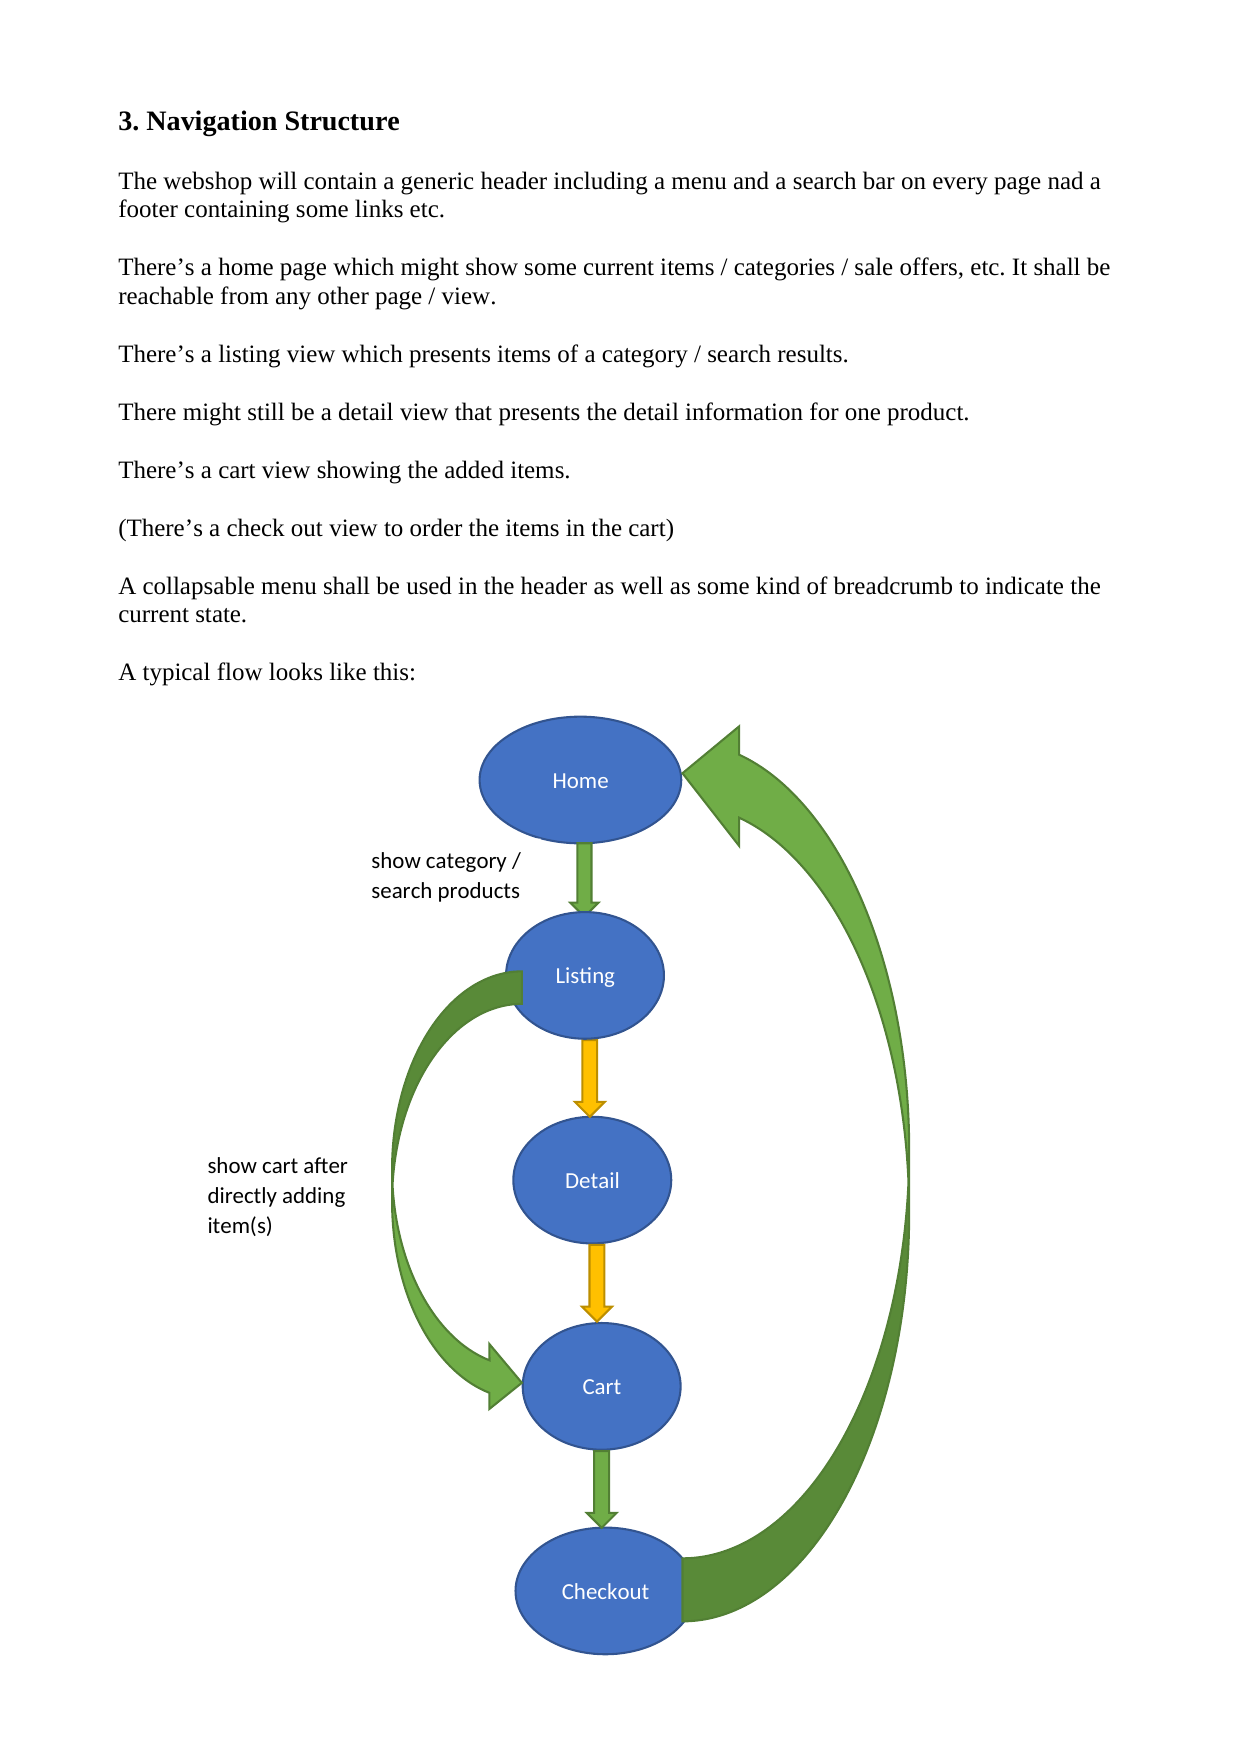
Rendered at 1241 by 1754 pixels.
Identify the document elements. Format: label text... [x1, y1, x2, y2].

text There’s a listing view which presents items of a category / search results. [118, 339, 1165, 368]
text There might still be a detail view that presents the detail information for one product. [118, 397, 1165, 426]
text 3. Navigation Structure [118, 104, 1165, 137]
text A typical flow looks like this: [118, 657, 1165, 686]
text A collapsable menu shall be used in the header as well as some kind of breadcrumb to indicate the current state. [118, 571, 1165, 628]
text (There’s a check out view to order the items in the cart) [118, 513, 1165, 542]
text There’s a home page which might show some current items / categories / sale offers, etc. It shall be reachable from any other page / view. [118, 252, 1165, 310]
text The webshop will contain a generic header including a menu and a search bar on every page nad a footer containing some links etc. [118, 166, 1165, 223]
text There’s a cart view showing the added items. [118, 455, 1165, 484]
